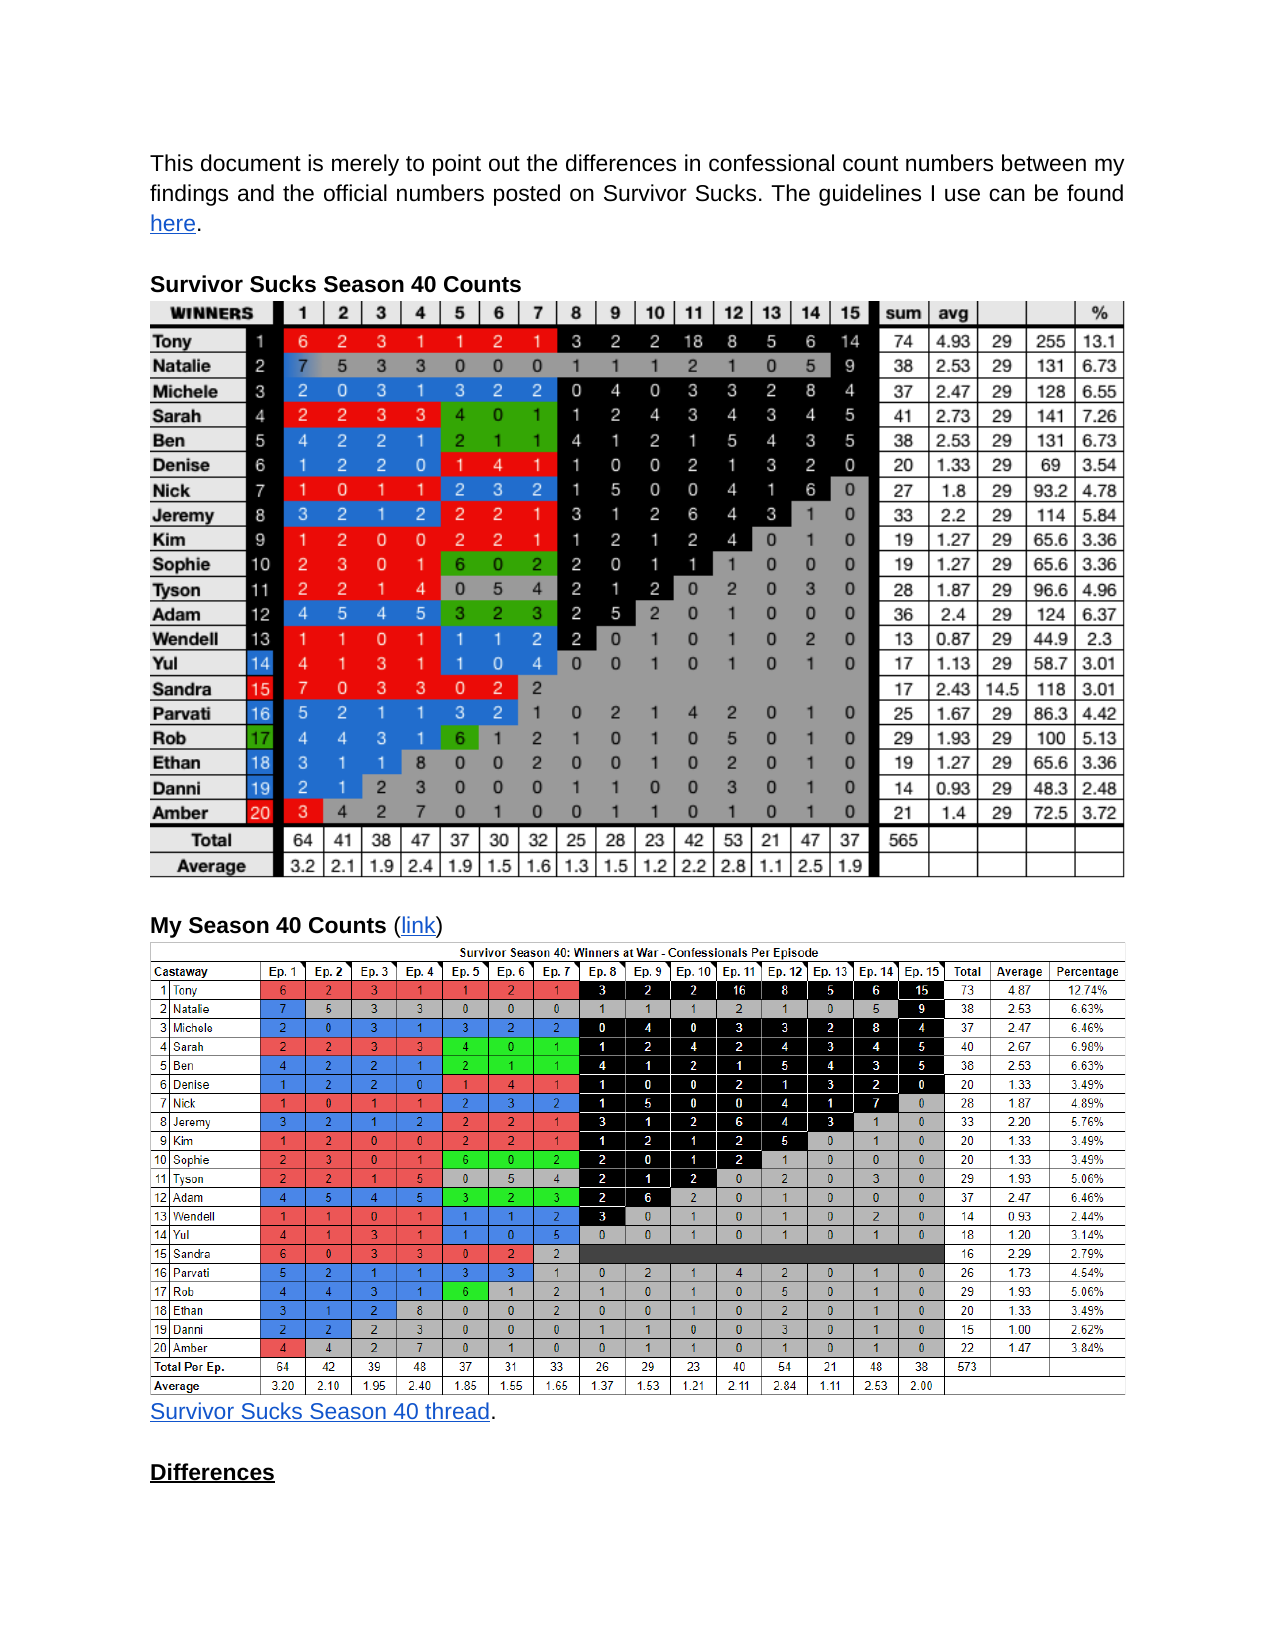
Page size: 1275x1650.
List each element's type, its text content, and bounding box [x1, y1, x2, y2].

text This document is merely to point out the differences in confessional count numbers between my findings and the official numbers posted on Survivor Sucks. The guidelines I use can be found here. [150, 150, 1125, 237]
text Differences [150, 1459, 1125, 1485]
picture [150, 942, 1125, 1395]
text Survivor Sucks Season 40 thread. [150, 1398, 1125, 1425]
text Survivor Sucks Season 40 Counts [150, 271, 1125, 297]
picture [150, 301, 1125, 879]
text My Season 40 Counts (link) [150, 912, 1125, 938]
